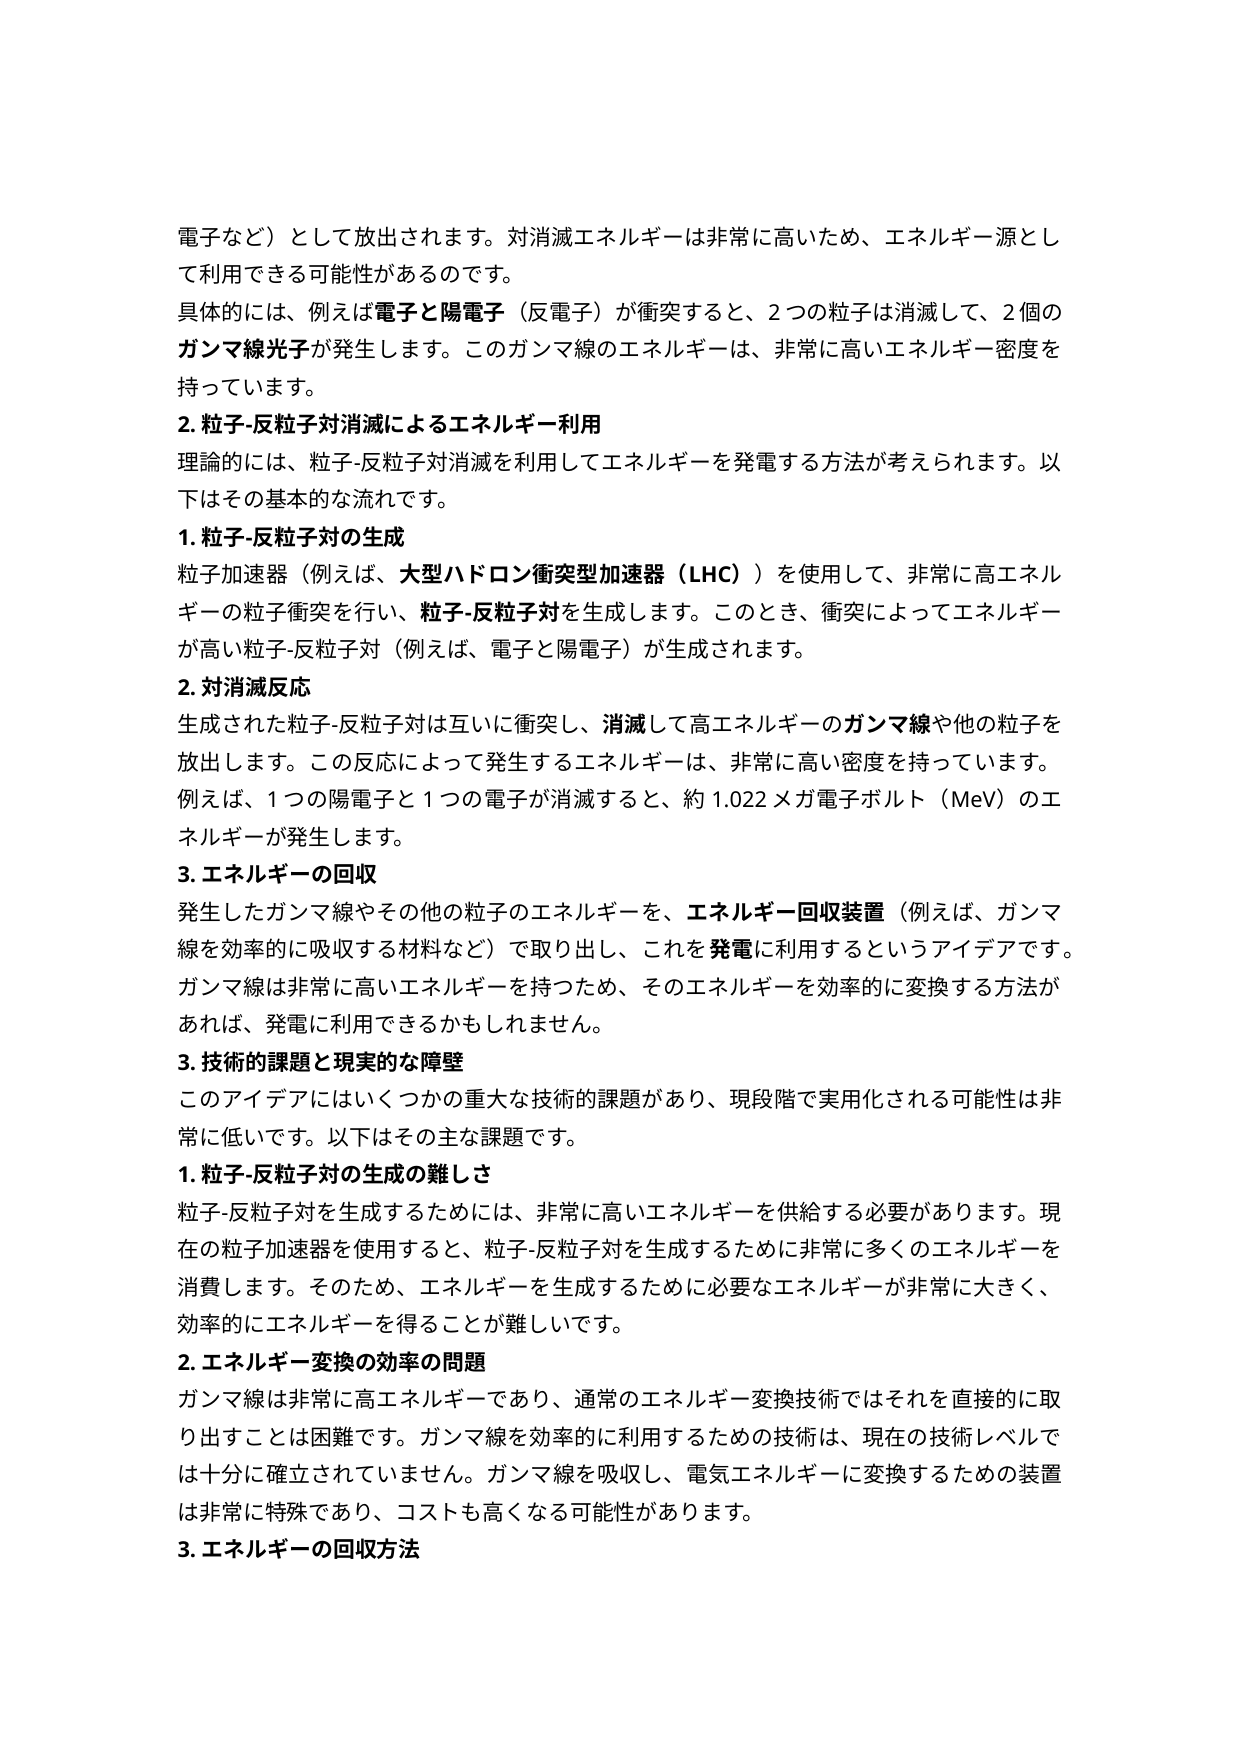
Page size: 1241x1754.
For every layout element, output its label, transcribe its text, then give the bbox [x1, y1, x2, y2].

text 3. エネルギーの回収方法 [177, 1529, 1063, 1567]
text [177, 217, 1063, 292]
text 2. 対消滅反応 [177, 667, 1063, 704]
text 3. エネルギーの回収 [177, 854, 1063, 892]
text 1. 粒子-反粒子対の生成の難しさ [177, 1154, 1063, 1192]
text ガンマ線は非常に高エネルギーであり、通常のエネルギー変換技術ではそれを直接的に取り出すことは困難です。ガンマ線を効率的に利用するための技術は、現在の技術レベルでは十分に確立されていません。ガンマ線を吸収し、電気エネルギーに変換するための装置は非常に特殊であり、コストも高くなる可能性があります。 [177, 1379, 1063, 1529]
text 1. 粒子-反粒子対の生成 [177, 517, 1063, 554]
text 発生したガンマ線やその他の粒子のエネルギーを、エネルギー回収装置（例えば、ガンマ線を効率的に吸収する材料など）で取り出し、これを発電に利用するというアイデアです。ガンマ線は非常に高いエネルギーを持つため、そのエネルギーを効率的に変換する方法があれば、発電に利用できるかもしれません。 [177, 892, 1063, 1042]
text 3. 技術的課題と現実的な障壁 [177, 1042, 1063, 1079]
text 生成された粒子-反粒子対は互いに衝突し、消滅して高エネルギーのガンマ線や他の粒子を放出します。この反応によって発生するエネルギーは、非常に高い密度を持っています。例えば、1つの陽電子と1つの電子が消滅すると、約1.022メガ電子ボルト（MeV）のエネルギーが発生します。 [177, 704, 1063, 854]
text 粒子加速器（例えば、大型ハドロン衝突型加速器（LHC））を使用して、非常に高エネルギーの粒子衝突を行い、粒子-反粒子対を生成します。このとき、衝突によってエネルギーが高い粒子-反粒子対（例えば、電子と陽電子）が生成されます。 [177, 554, 1063, 667]
text 2. エネルギー変換の効率の問題 [177, 1342, 1063, 1379]
text 理論的には、粒子-反粒子対消滅を利用してエネルギーを発電する方法が考えられます。以下はその基本的な流れです。 [177, 442, 1063, 517]
text 具体的には、例えば電子と陽電子（反電子）が衝突すると、2つの粒子は消滅して、2個のガンマ線光子が発生します。このガンマ線のエネルギーは、非常に高いエネルギー密度を持っています。 [177, 292, 1063, 404]
text 2. 粒子-反粒子対消滅によるエネルギー利用 [177, 404, 1063, 442]
text このアイデアにはいくつかの重大な技術的課題があり、現段階で実用化される可能性は非常に低いです。以下はその主な課題です。 [177, 1079, 1063, 1154]
text 粒子-反粒子対を生成するためには、非常に高いエネルギーを供給する必要があります。現在の粒子加速器を使用すると、粒子-反粒子対を生成するために非常に多くのエネルギーを消費します。そのため、エネルギーを生成するために必要なエネルギーが非常に大きく、効率的にエネルギーを得ることが難しいです。 [177, 1192, 1063, 1342]
